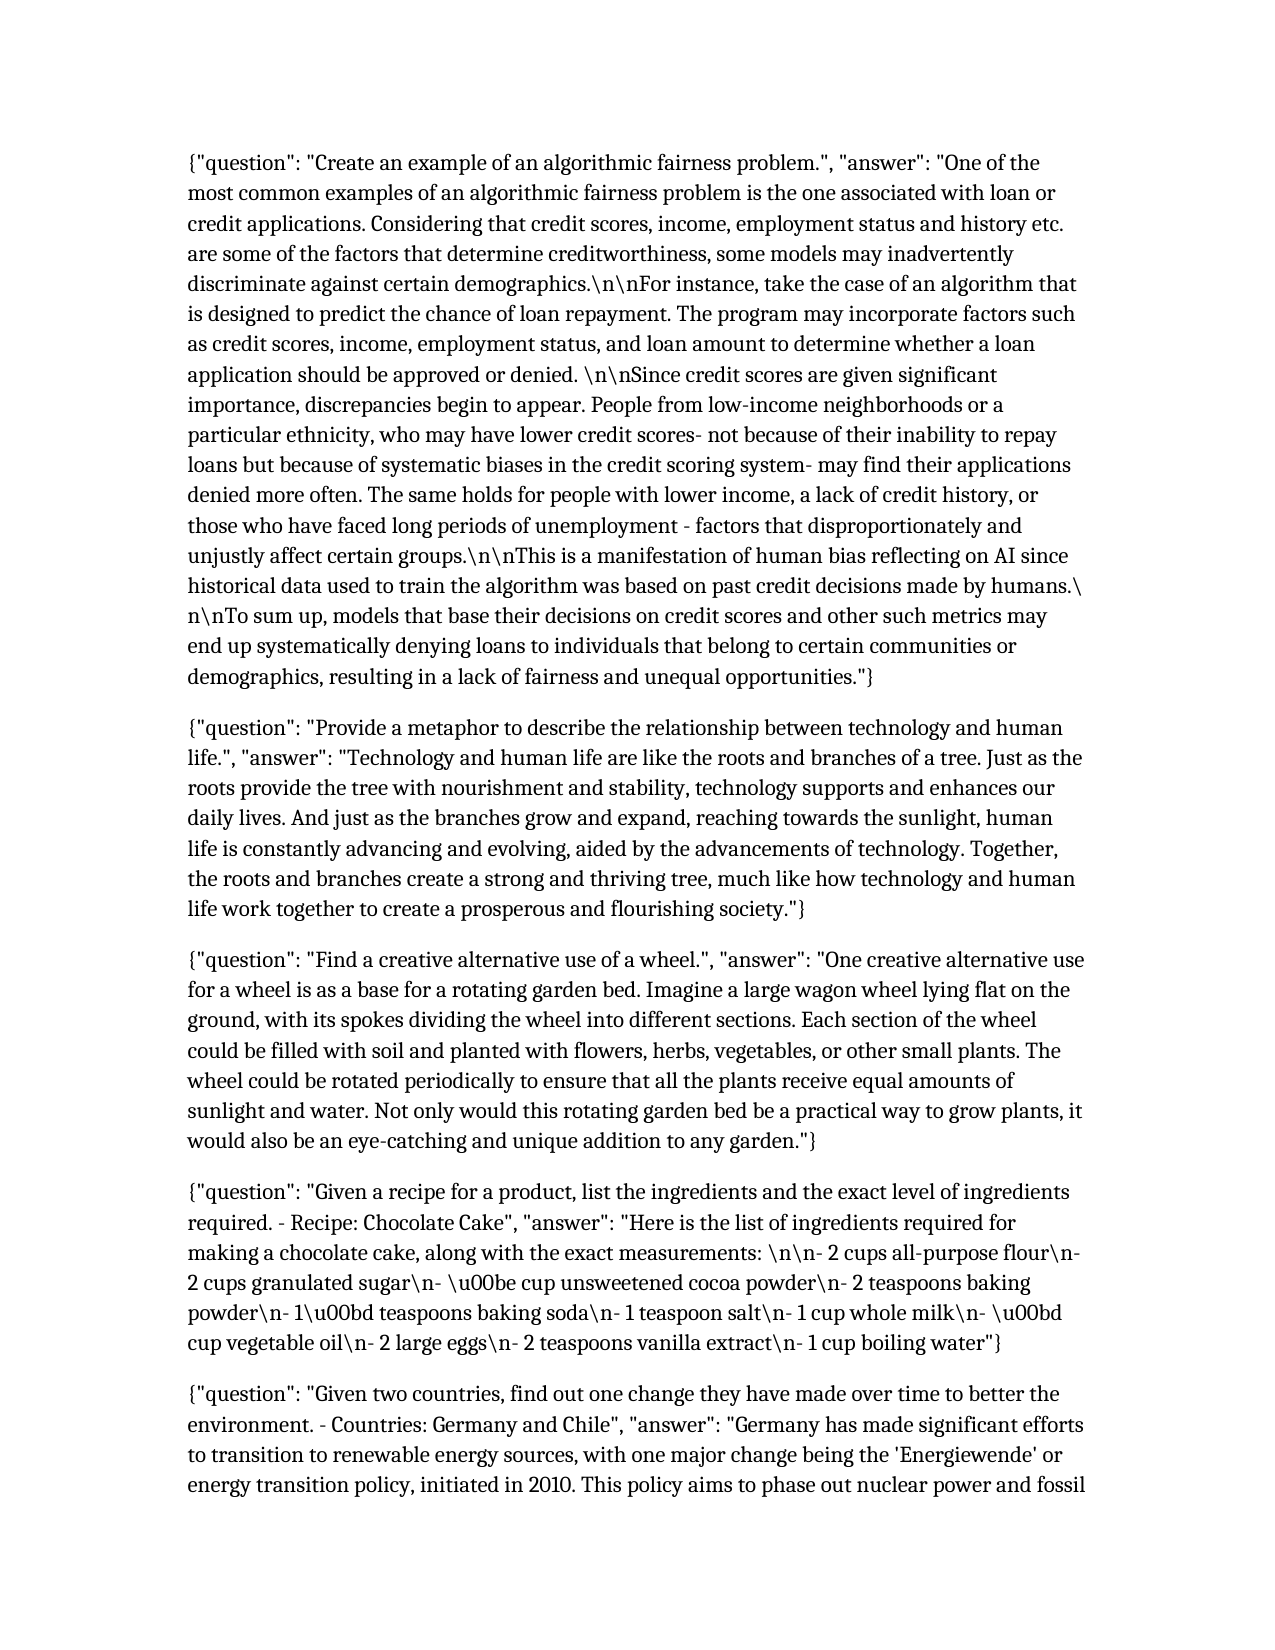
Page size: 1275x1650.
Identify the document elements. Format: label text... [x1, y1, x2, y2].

text {"question": "Provide a metaphor to describe the relationship between technology and human life.", "answer": "Technology and human life are like the roots and branches of a tree. Just as the roots provide the tree with nourishment and stability, technology supports and enhances our daily lives. And just as the branches grow and expand, reaching towards the sunlight, human life is constantly advancing and evolving, aided by the advancements of technology. Together, the roots and branches create a strong and thriving tree, much like how technology and human life work together to create a prosperous and flourishing society."} [187, 714, 1087, 922]
text {"question": "Create an example of an algorithmic fairness problem.", "answer": "One of the most common examples of an algorithmic fairness problem is the one associated with loan or credit applications. Considering that credit scores, income, employment status and history etc. are some of the factors that determine creditworthiness, some models may inadvertently discriminate against certain demographics.\n\nFor instance, take the case of an algorithm that is designed to predict the chance of loan repayment. The program may incorporate factors such as credit scores, income, employment status, and loan amount to determine whether a loan application should be approved or denied. \n\nSince credit scores are given significant importance, discrepancies begin to appear. People from low-income neighborhoods or a particular ethnicity, who may have lower credit scores- not because of their inability to repay loans but because of systematic biases in the credit scoring system- may find their applications denied more often. The same holds for people with lower income, a lack of credit history, or those who have faced long periods of unemployment - factors that disproportionately and unjustly affect certain groups.\n\nThis is a manifestation of human bias reflecting on AI since historical data used to train the algorithm was based on past credit decisions made by humans.\n\nTo sum up, models that base their decisions on credit scores and other such metrics may end up systematically denying loans to individuals that belong to certain communities or demographics, resulting in a lack of fairness and unequal opportunities."} [187, 150, 1087, 690]
text {"question": "Given a recipe for a product, list the ingredients and the exact level of ingredients required. - Recipe: Chocolate Cake", "answer": "Here is the list of ingredients required for making a chocolate cake, along with the exact measurements: \n\n- 2 cups all-purpose flour\n- 2 cups granulated sugar\n- \u00be cup unsweetened cocoa powder\n- 2 teaspoons baking powder\n- 1\u00bd teaspoons baking soda\n- 1 teaspoon salt\n- 1 cup whole milk\n- \u00bd cup vegetable oil\n- 2 large eggs\n- 2 teaspoons vanilla extract\n- 1 cup boiling water"} [187, 1179, 1087, 1357]
text {"question": "Find a creative alternative use of a wheel.", "answer": "One creative alternative use for a wheel is as a base for a rotating garden bed. Imagine a large wagon wheel lying flat on the ground, with its spokes dividing the wheel into different sections. Each section of the wheel could be filled with soil and planted with flowers, herbs, vegetables, or other small plants. The wheel could be rotated periodically to ensure that all the plants receive equal amounts of sunlight and water. Not only would this rotating garden bed be a practical way to grow plants, it would also be an eye-catching and unique addition to any garden."} [187, 947, 1087, 1154]
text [187, 1381, 1087, 1498]
